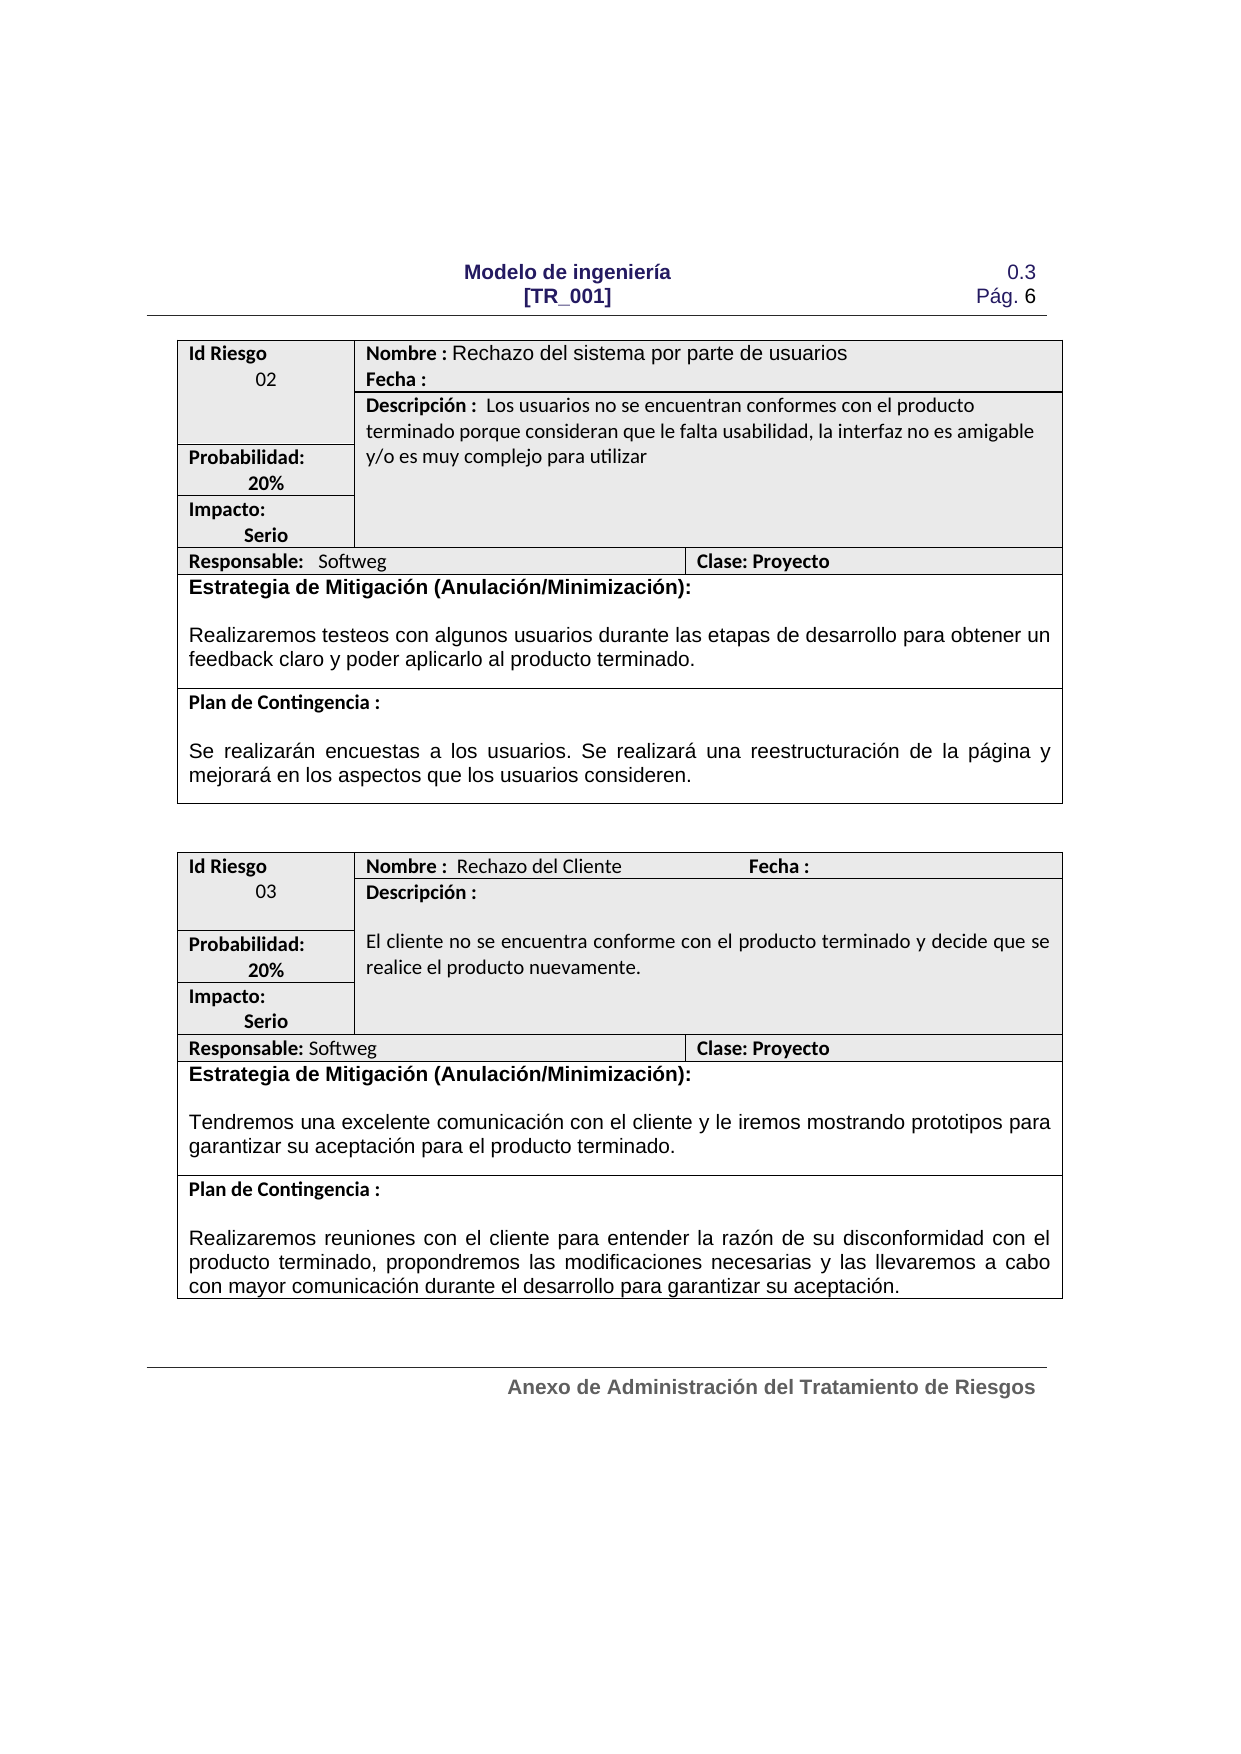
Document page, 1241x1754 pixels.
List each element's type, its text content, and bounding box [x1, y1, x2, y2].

table_cell Descripción : El cliente no se encuentra conforme con el producto terminado y decide que se realice el producto nuevamente. [355, 879, 1062, 1034]
table_header Nombre : Rechazo del sistema por parte de usuarios Fecha : [355, 341, 1062, 391]
table_cell Plan de Contingencia : Se realizarán encuestas a los usuarios. Se realizará una reestructuración de la página y mejorará en los aspectos que los usuarios consideren. [178, 689, 1062, 803]
table_cell Plan de Contingencia : Realizaremos reuniones con el cliente para entender la razón de su disconformidad con el producto terminado, propondremos las modificaciones necesarias y las llevaremos a cabo con mayor comunicación durante el desarrollo para garantizar su aceptación. [178, 1176, 1062, 1297]
table_cell Responsable: Softweg [178, 548, 685, 574]
table_cell Responsable: Softweg [178, 1035, 685, 1061]
table_cell Clase: Proyecto [686, 548, 1062, 574]
table_cell Impacto: Serio [178, 496, 354, 547]
table_cell Impacto: Serio [178, 983, 354, 1034]
table_cell Clase: Proyecto [686, 1035, 1062, 1061]
table_cell Probabilidad: 20% [178, 931, 354, 982]
table_cell Probabilidad: 20% [178, 445, 354, 495]
table_header Id Riesgo 02 [178, 341, 354, 443]
table_cell Estrategia de Mitigación (Anulación/Minimización): Tendremos una excelente comunicación con el cliente y le iremos mostrando prototipos para garantizar su aceptación para el producto terminado. [178, 1062, 1062, 1175]
table_cell Estrategia de Mitigación (Anulación/Minimización): Realizaremos testeos con algunos usuarios durante las etapas de desarrollo para obtener un feedback claro y poder aplicarlo al producto terminado. [178, 575, 1062, 688]
table_header Nombre : Rechazo del Cliente Fecha : [355, 853, 1062, 878]
table_header Id Riesgo 03 [178, 853, 354, 930]
table_cell Descripción : Los usuarios no se encuentran conformes con el producto terminado porque consideran que le falta usabilidad, la interfaz no es amigable y/o es muy complejo para utilizar [355, 393, 1062, 547]
